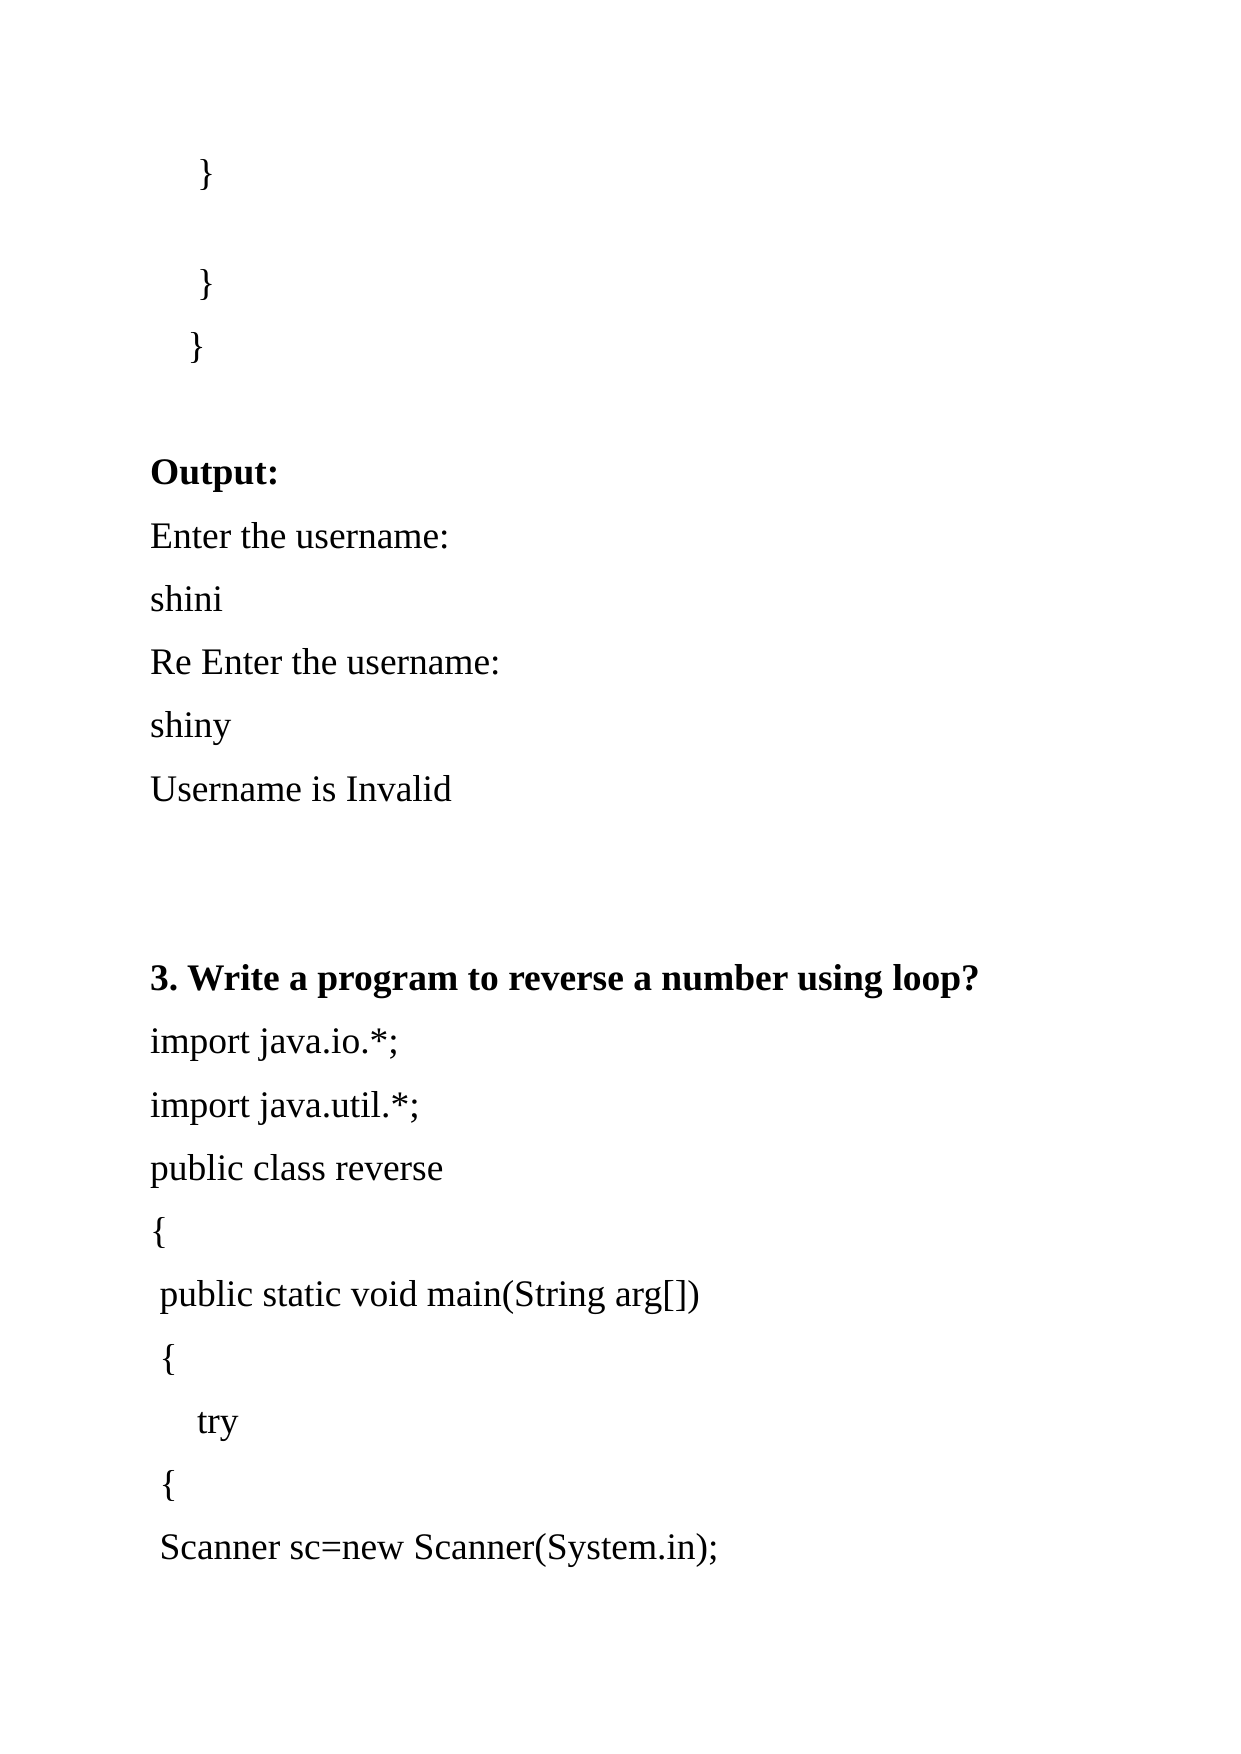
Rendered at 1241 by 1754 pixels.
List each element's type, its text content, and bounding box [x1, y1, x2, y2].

text { [150, 1335, 1090, 1378]
text shini [150, 576, 1090, 619]
text Re Enter the username: [150, 639, 1090, 683]
text public static void main(String arg[]) [150, 1272, 1090, 1315]
text import java.io.*; [150, 1019, 1090, 1062]
text Output: [150, 450, 1090, 493]
text { [150, 1208, 1090, 1252]
text Enter the username: [150, 513, 1090, 556]
text } [187, 260, 1090, 303]
text try [150, 1398, 1090, 1441]
text Scanner sc=new Scanner(System.in); [150, 1525, 1090, 1568]
text import java.util.*; [150, 1082, 1090, 1125]
text shiny [150, 703, 1090, 746]
text { [150, 1461, 1090, 1504]
text public class reverse [150, 1145, 1090, 1188]
text } [187, 323, 1090, 366]
text 3. Write a program to reverse a number using loop? [150, 956, 1090, 999]
text Username is Invalid [150, 766, 1090, 809]
text } [187, 150, 1090, 193]
